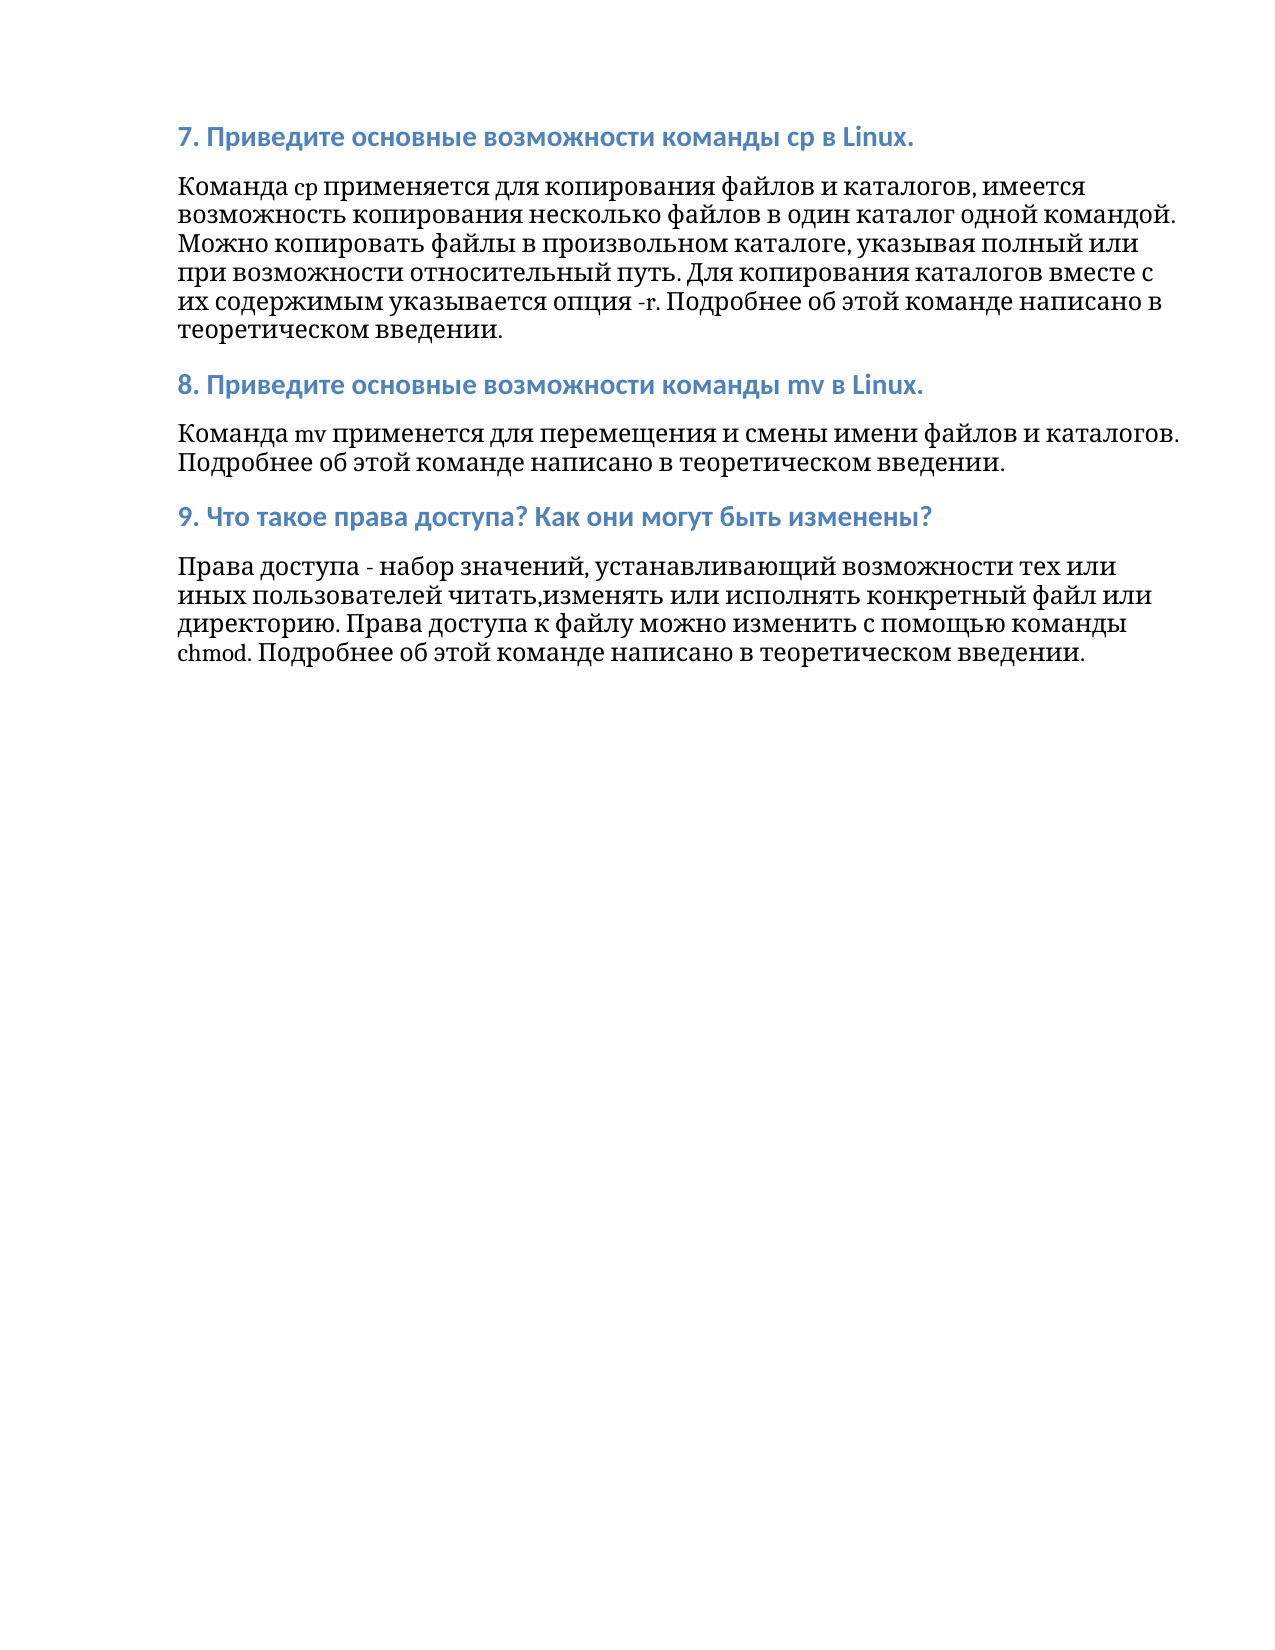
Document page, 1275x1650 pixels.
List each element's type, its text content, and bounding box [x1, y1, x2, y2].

text Права доступа - набор значений, устанавливающий возможности тех или иных пользователей читать,изменять или исполнять конкретный файл или директорию. Права доступа к файлу можно изменить с помощью команды chmod. Подробнее об этой команде написано в теоретическом введении. [177, 553, 1186, 668]
text Команда cp применяется для копирования файлов и каталогов, имеется возможность копирования несколько файлов в один каталог одной командой. Можно копировать файлы в произвольном каталоге, указывая полный или при возможности относительный путь. Для копирования каталогов вместе с их содержимым указывается опция -r. Подробнее об этой команде написано в теоретическом введении. [177, 172, 1186, 345]
subtitle 7. Приведите основные возможности команды cp в Linux. [177, 118, 1186, 154]
subtitle 9. Что такое права доступа? Как они могут быть изменены? [177, 498, 1186, 534]
text Команда mv применется для перемещения и смены имени файлов и каталогов. Подробнее об этой команде написано в теоретическом введении. [177, 420, 1186, 478]
subtitle 8. Приведите основные возможности команды mv в Linux. [177, 366, 1186, 401]
